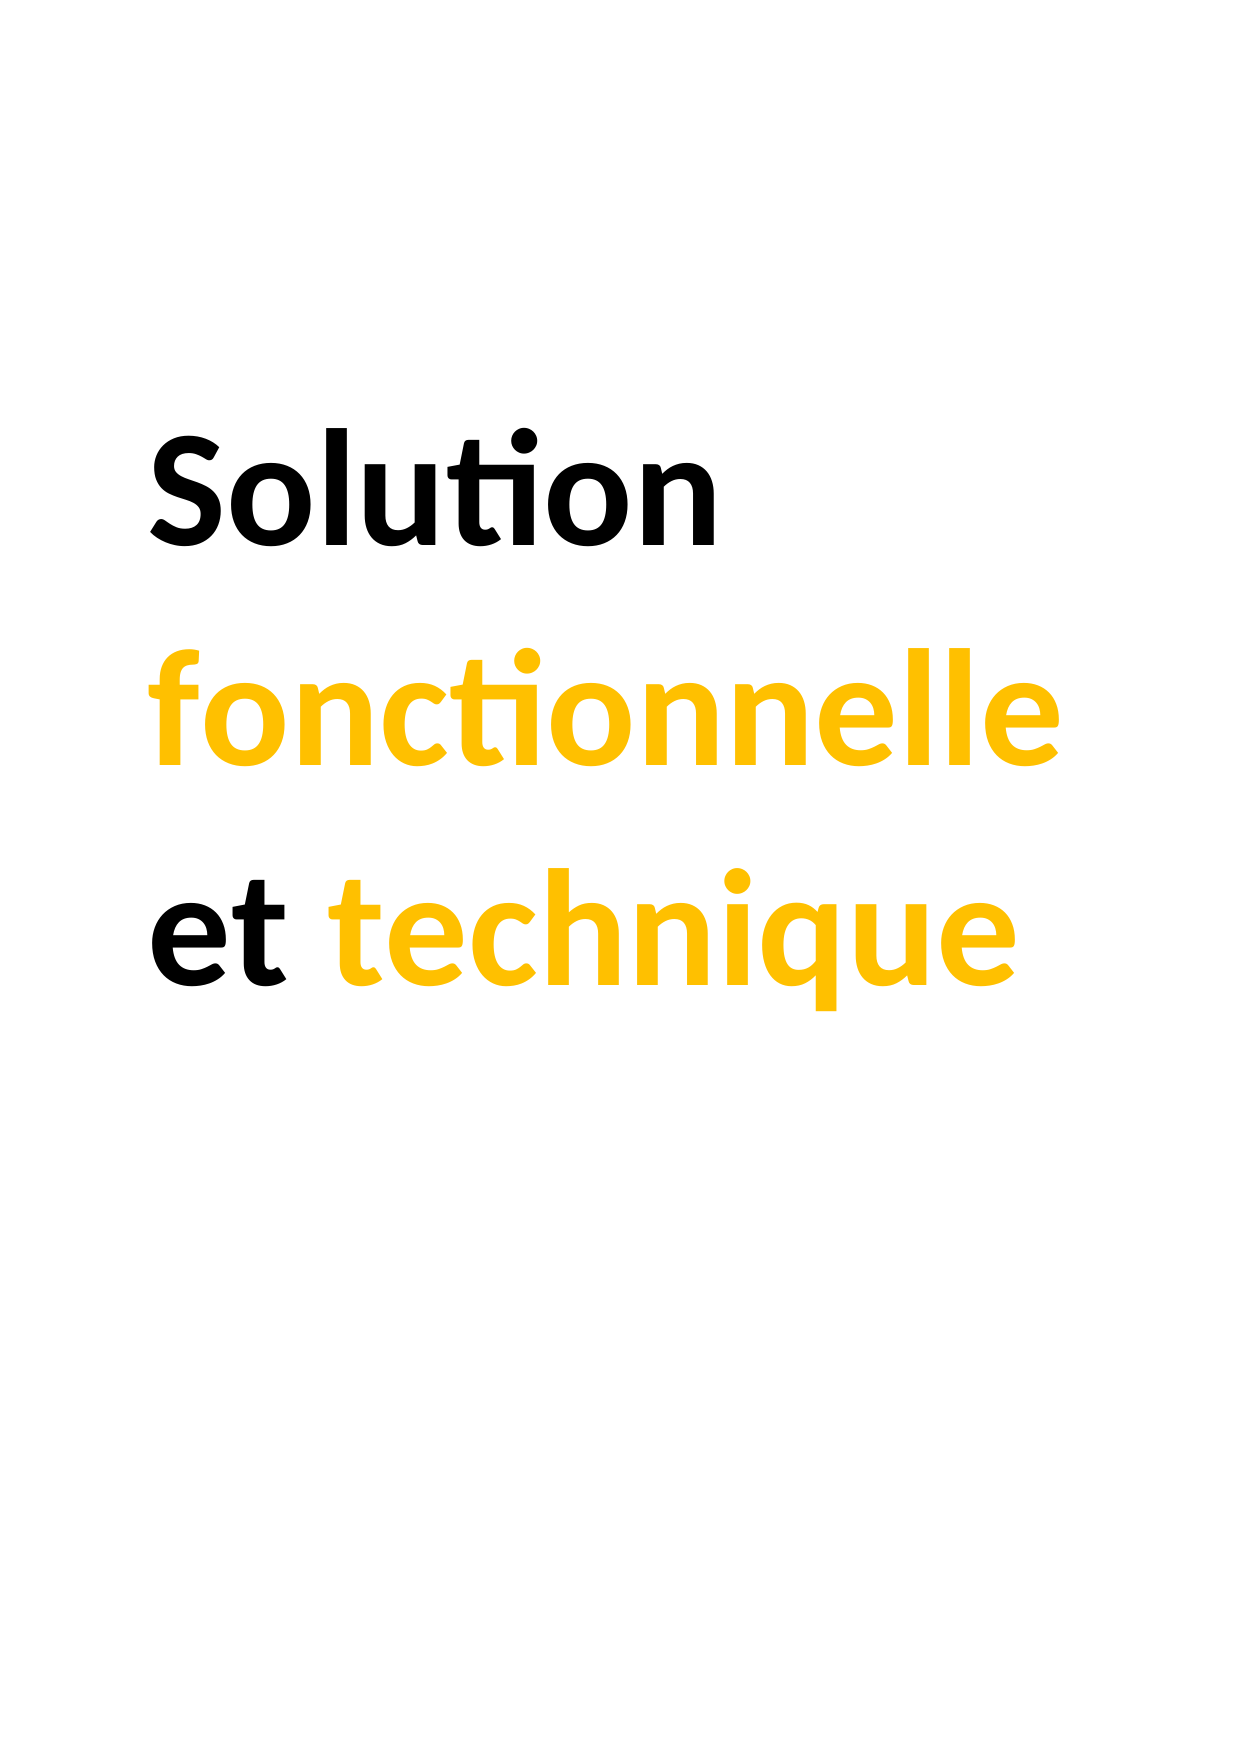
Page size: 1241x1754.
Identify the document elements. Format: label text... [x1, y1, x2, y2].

text Solution fonctionnelle et technique [148, 384, 1093, 1027]
